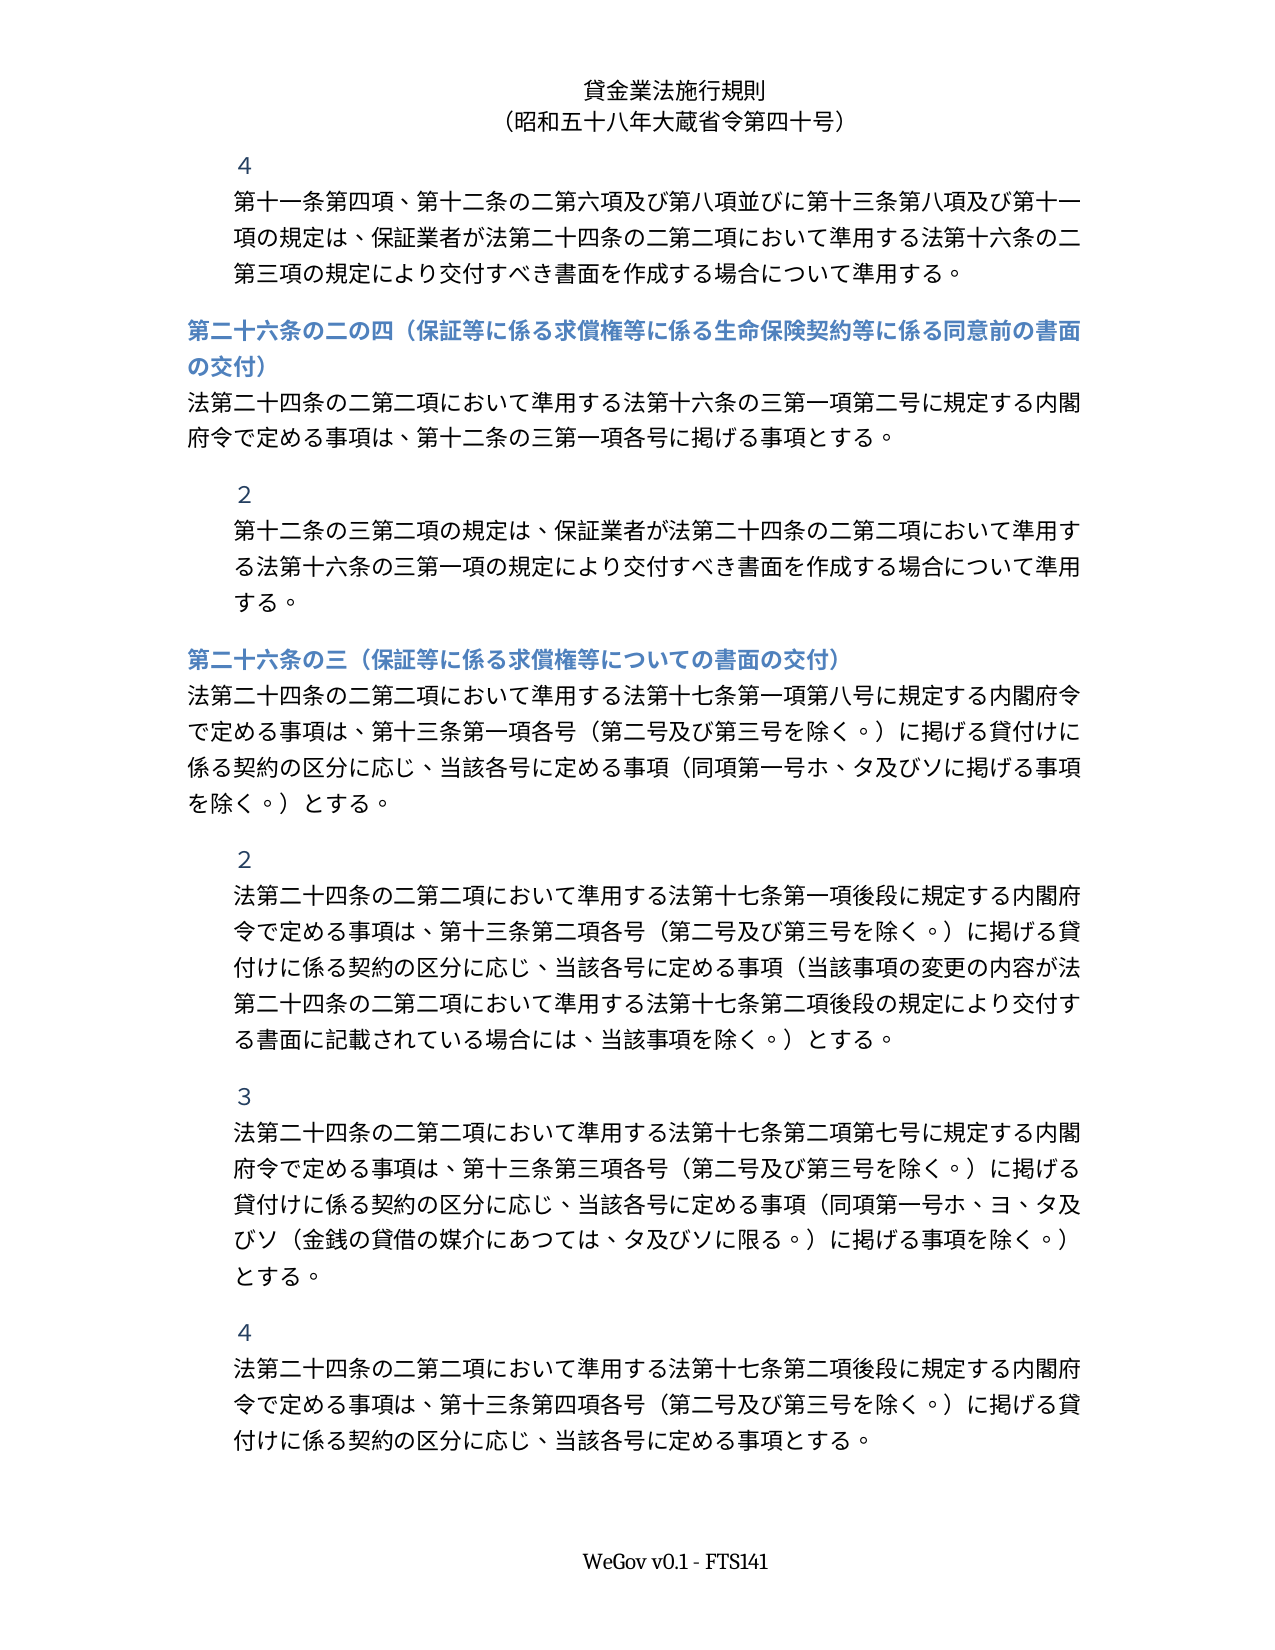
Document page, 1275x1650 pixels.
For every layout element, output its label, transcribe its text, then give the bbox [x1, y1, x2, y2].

subtitle ２ [233, 844, 1087, 876]
text 法第二十四条の二第二項において準用する法第十七条第二項後段に規定する内閣府令で定める事項は、第十三条第四項各号（第二号及び第三号を除く。）に掲げる貸付けに係る契約の区分に応じ、当該各号に定める事項とする。 [233, 1353, 1087, 1456]
text 第十一条第四項、第十二条の二第六項及び第八項並びに第十三条第八項及び第十一項の規定は、保証業者が法第二十四条の二第二項において準用する法第十六条の二第三項の規定により交付すべき書面を作成する場合について準用する。 [233, 186, 1087, 289]
subtitle ２ [233, 479, 1087, 510]
subtitle ４ [233, 150, 1087, 181]
subtitle ３ [233, 1081, 1087, 1112]
subtitle ４ [233, 1317, 1087, 1348]
text 第十二条の三第二項の規定は、保証業者が法第二十四条の二第二項において準用する法第十六条の三第一項の規定により交付すべき書面を作成する場合について準用する。 [233, 515, 1087, 618]
subtitle 第二十六条の二の四（保証等に係る求償権等に係る生命保険契約等に係る同意前の書面の交付） [187, 314, 1087, 382]
text 法第二十四条の二第二項において準用する法第十七条第一項第八号に規定する内閣府令で定める事項は、第十三条第一項各号（第二号及び第三号を除く。）に掲げる貸付けに係る契約の区分に応じ、当該各号に定める事項（同項第一号ホ、タ及びソに掲げる事項を除く。）とする。 [187, 680, 1087, 819]
text 法第二十四条の二第二項において準用する法第十七条第一項後段に規定する内閣府令で定める事項は、第十三条第二項各号（第二号及び第三号を除く。）に掲げる貸付けに係る契約の区分に応じ、当該各号に定める事項（当該事項の変更の内容が法第二十四条の二第二項において準用する法第十七条第二項後段の規定により交付する書面に記載されている場合には、当該事項を除く。）とする。 [233, 880, 1087, 1055]
text 法第二十四条の二第二項において準用する法第十七条第二項第七号に規定する内閣府令で定める事項は、第十三条第三項各号（第二号及び第三号を除く。）に掲げる貸付けに係る契約の区分に応じ、当該各号に定める事項（同項第一号ホ、ヨ、タ及びソ（金銭の貸借の媒介にあつては、タ及びソに限る。）に掲げる事項を除く。）とする。 [233, 1117, 1087, 1292]
subtitle 第二十六条の三（保証等に係る求償権等についての書面の交付） [187, 644, 1087, 675]
text 法第二十四条の二第二項において準用する法第十六条の三第一項第二号に規定する内閣府令で定める事項は、第十二条の三第一項各号に掲げる事項とする。 [187, 386, 1087, 454]
